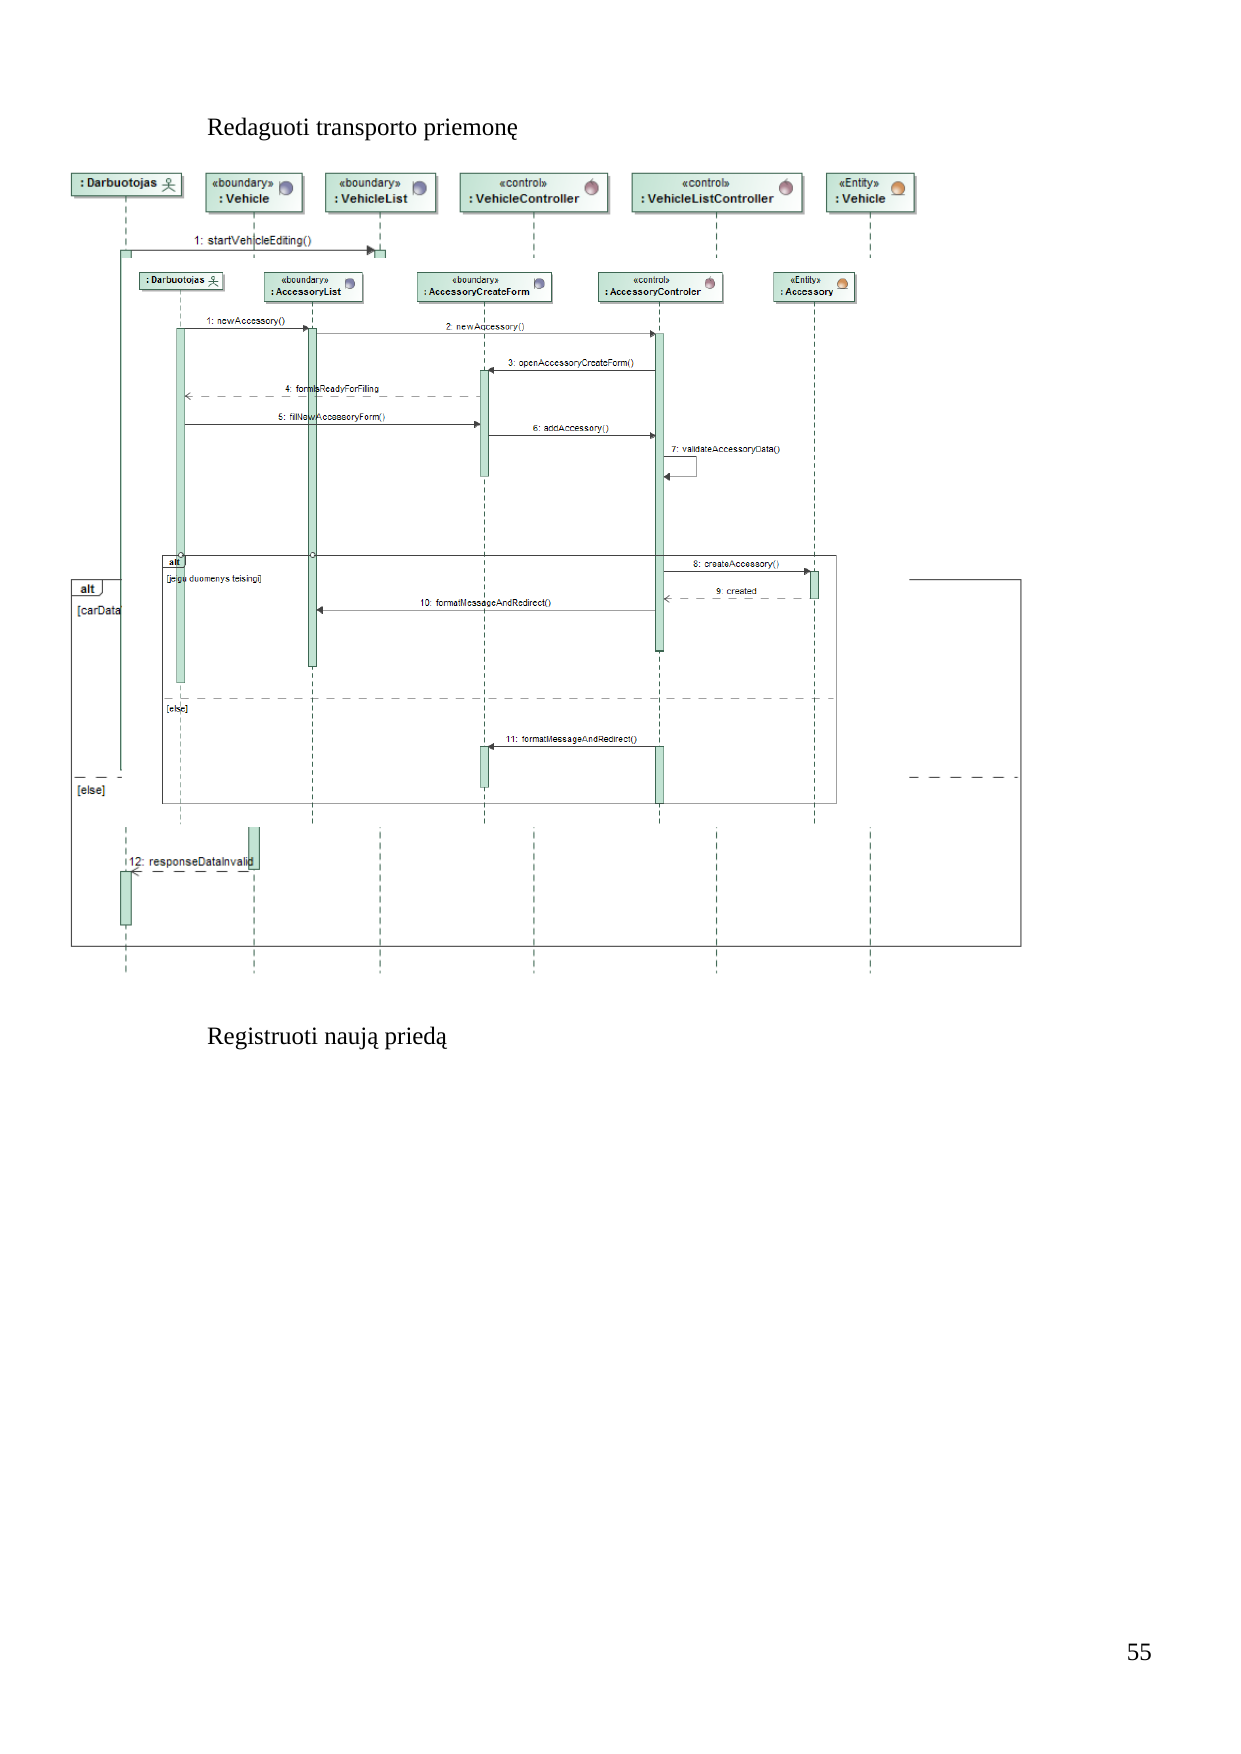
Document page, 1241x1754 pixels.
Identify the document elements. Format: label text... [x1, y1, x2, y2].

picture [56, 145, 1106, 977]
text Registruoti naują priedą [207, 208, 1152, 1050]
text Redaguoti transporto priemonę [207, 112, 1152, 141]
